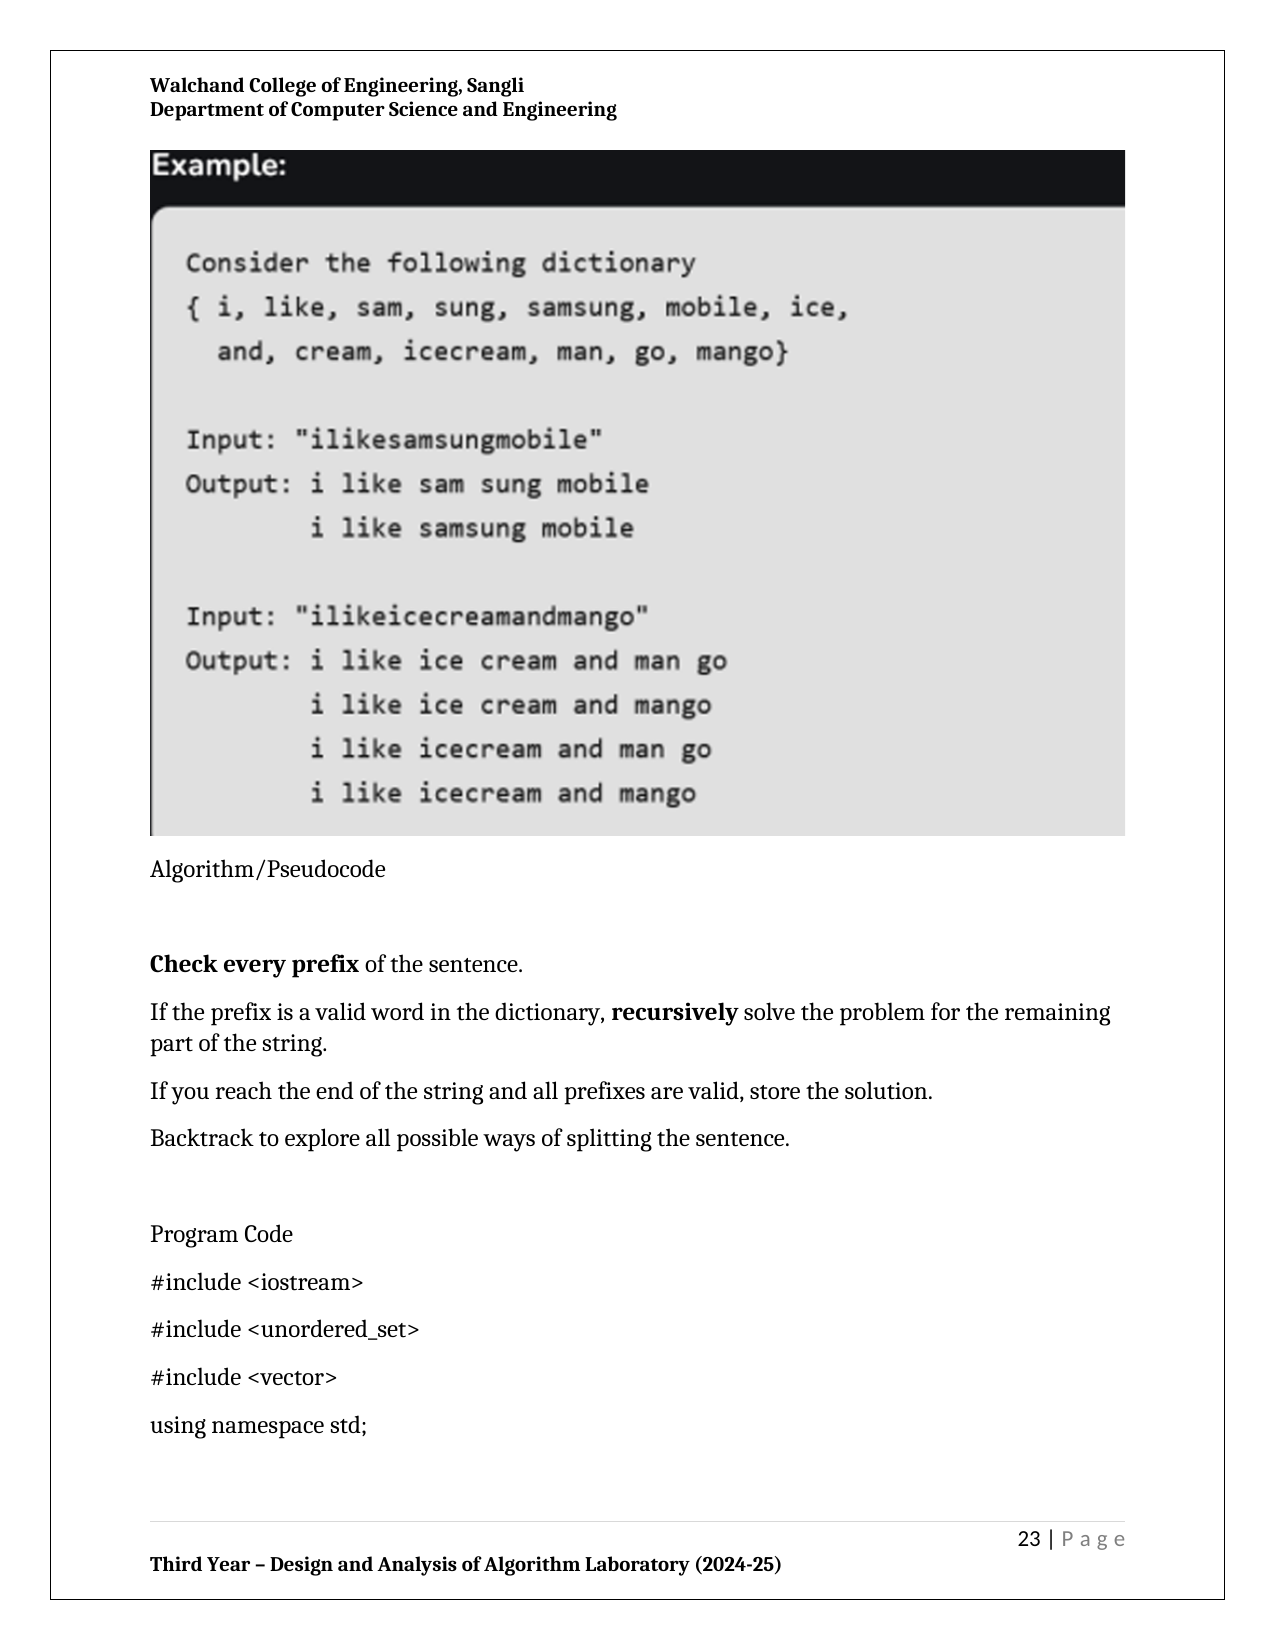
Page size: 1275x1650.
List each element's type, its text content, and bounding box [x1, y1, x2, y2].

picture [150, 150, 1125, 836]
text Program Code [150, 1220, 1125, 1248]
text Backtrack to explore all possible ways of splitting the sentence. [150, 1124, 1125, 1153]
text Algorithm/Pseudocode [150, 855, 1125, 883]
text #include <vector> [150, 1363, 1125, 1392]
text Check every prefix of the sentence. [150, 950, 1125, 979]
text #include <iostream> [150, 1267, 1125, 1296]
text If the prefix is a valid word in the dictionary, recursively solve the problem for the remaining part of the string. [150, 998, 1125, 1058]
text #include <unordered_set> [150, 1315, 1125, 1344]
text using namespace std; [150, 1411, 1125, 1439]
text If you reach the end of the string and all prefixes are valid, store the solution. [150, 1077, 1125, 1105]
